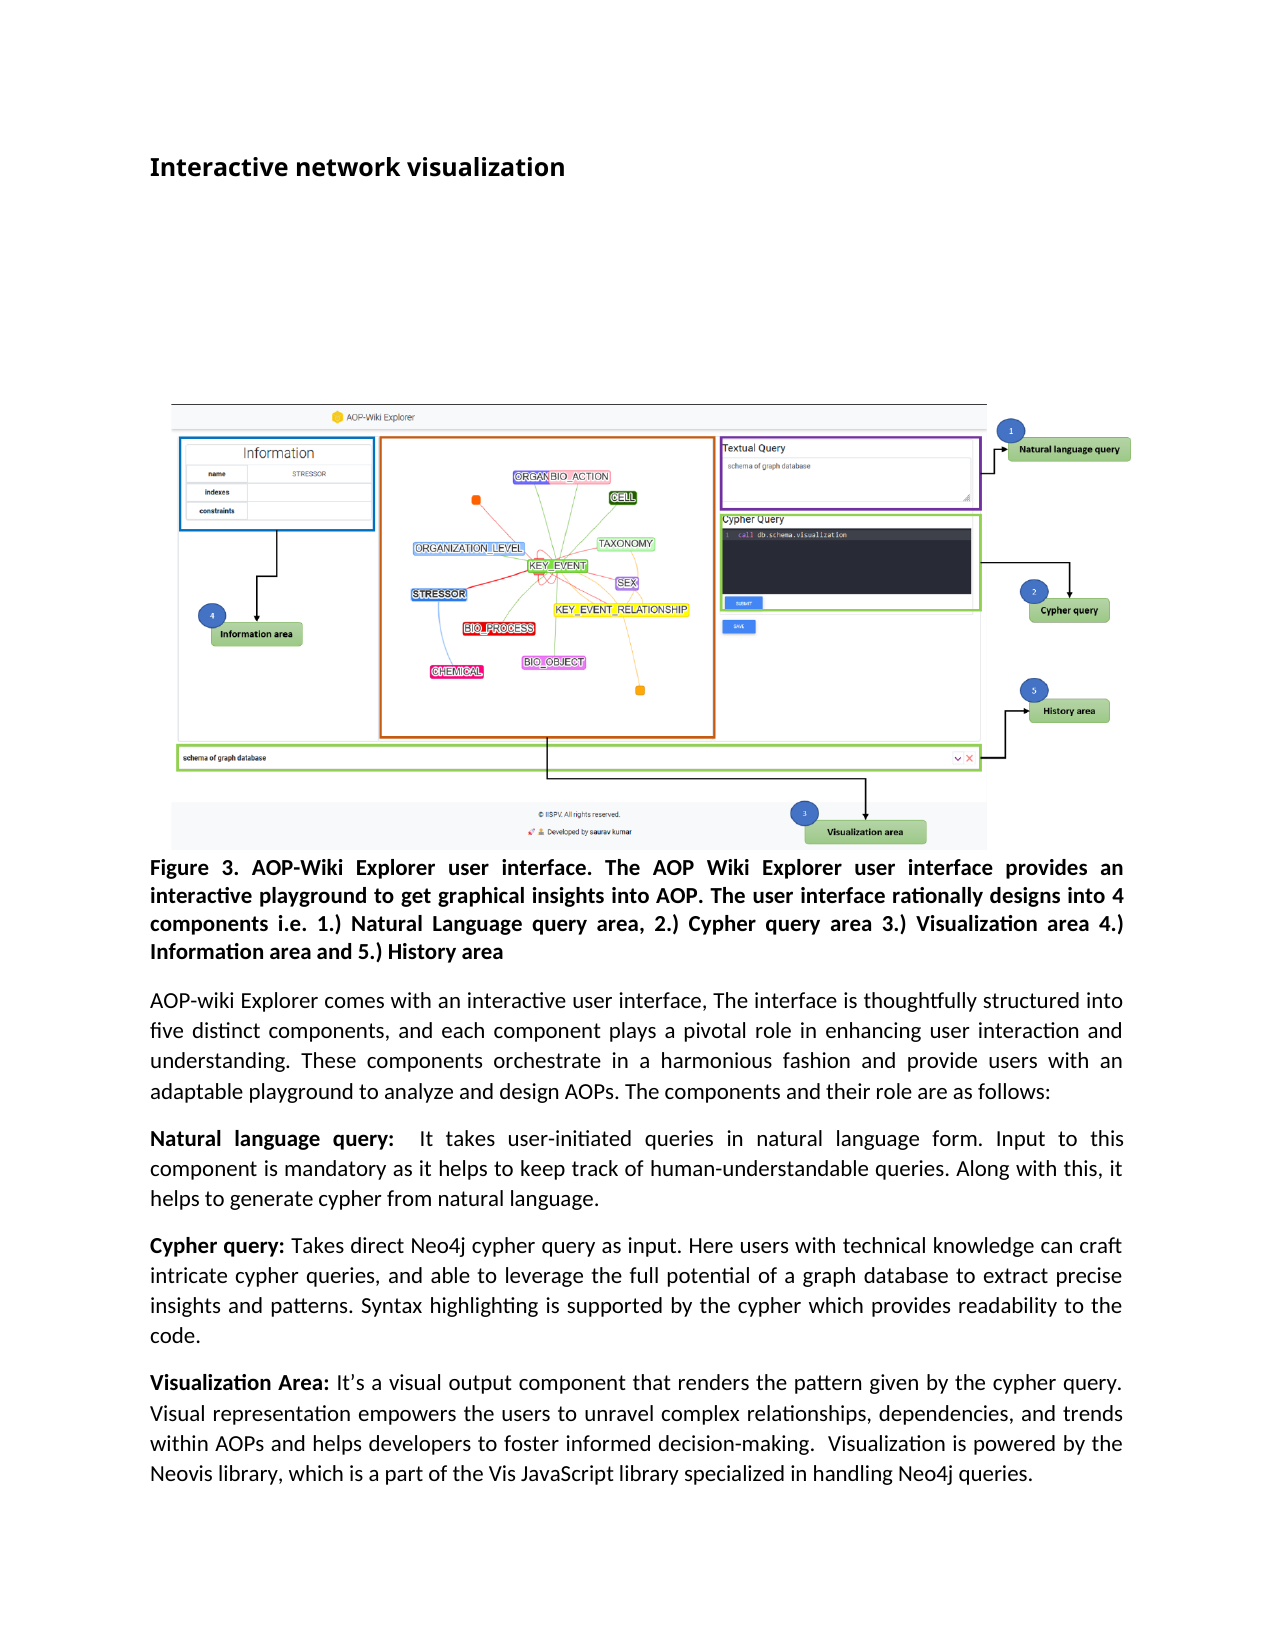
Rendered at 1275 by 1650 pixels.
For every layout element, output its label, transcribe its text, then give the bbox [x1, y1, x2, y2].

subtitle Interactive network visualization [150, 150, 1125, 184]
picture [171, 404, 1131, 850]
text Visualization Area: It’s a visual output component that renders the pattern given by the cypher query. Visual representation empowers the users to unravel complex relationships, dependencies, and trends within AOPs and helps developers to foster informed decision-making. Visualization is powered by the Neovis library, which is a part of the Vis JavaScript library specialized in handling Neo4j queries. [150, 1368, 1125, 1487]
text Natural language query: It takes user-initiated queries in natural language form. Input to this component is mandatory as it helps to keep track of human-understandable queries. Along with this, it helps to generate cypher from natural language. [150, 1124, 1125, 1212]
text Cypher query: Takes direct Neo4j cypher query as input. Here users with technical knowledge can craft intricate cypher queries, and able to leverage the full potential of a graph database to extract precise insights and patterns. Syntax highlighting is supported by the cypher which provides readability to the code. [150, 1231, 1125, 1350]
text AOP-wiki Explorer comes with an interactive user interface, The interface is thoughtfully structured into five distinct components, and each component plays a pivotal role in enhancing user interaction and understanding. These components orchestrate in a harmonious fashion and provide users with an adaptable playground to analyze and design AOPs. The components and their role are as follows: [150, 986, 1125, 1105]
